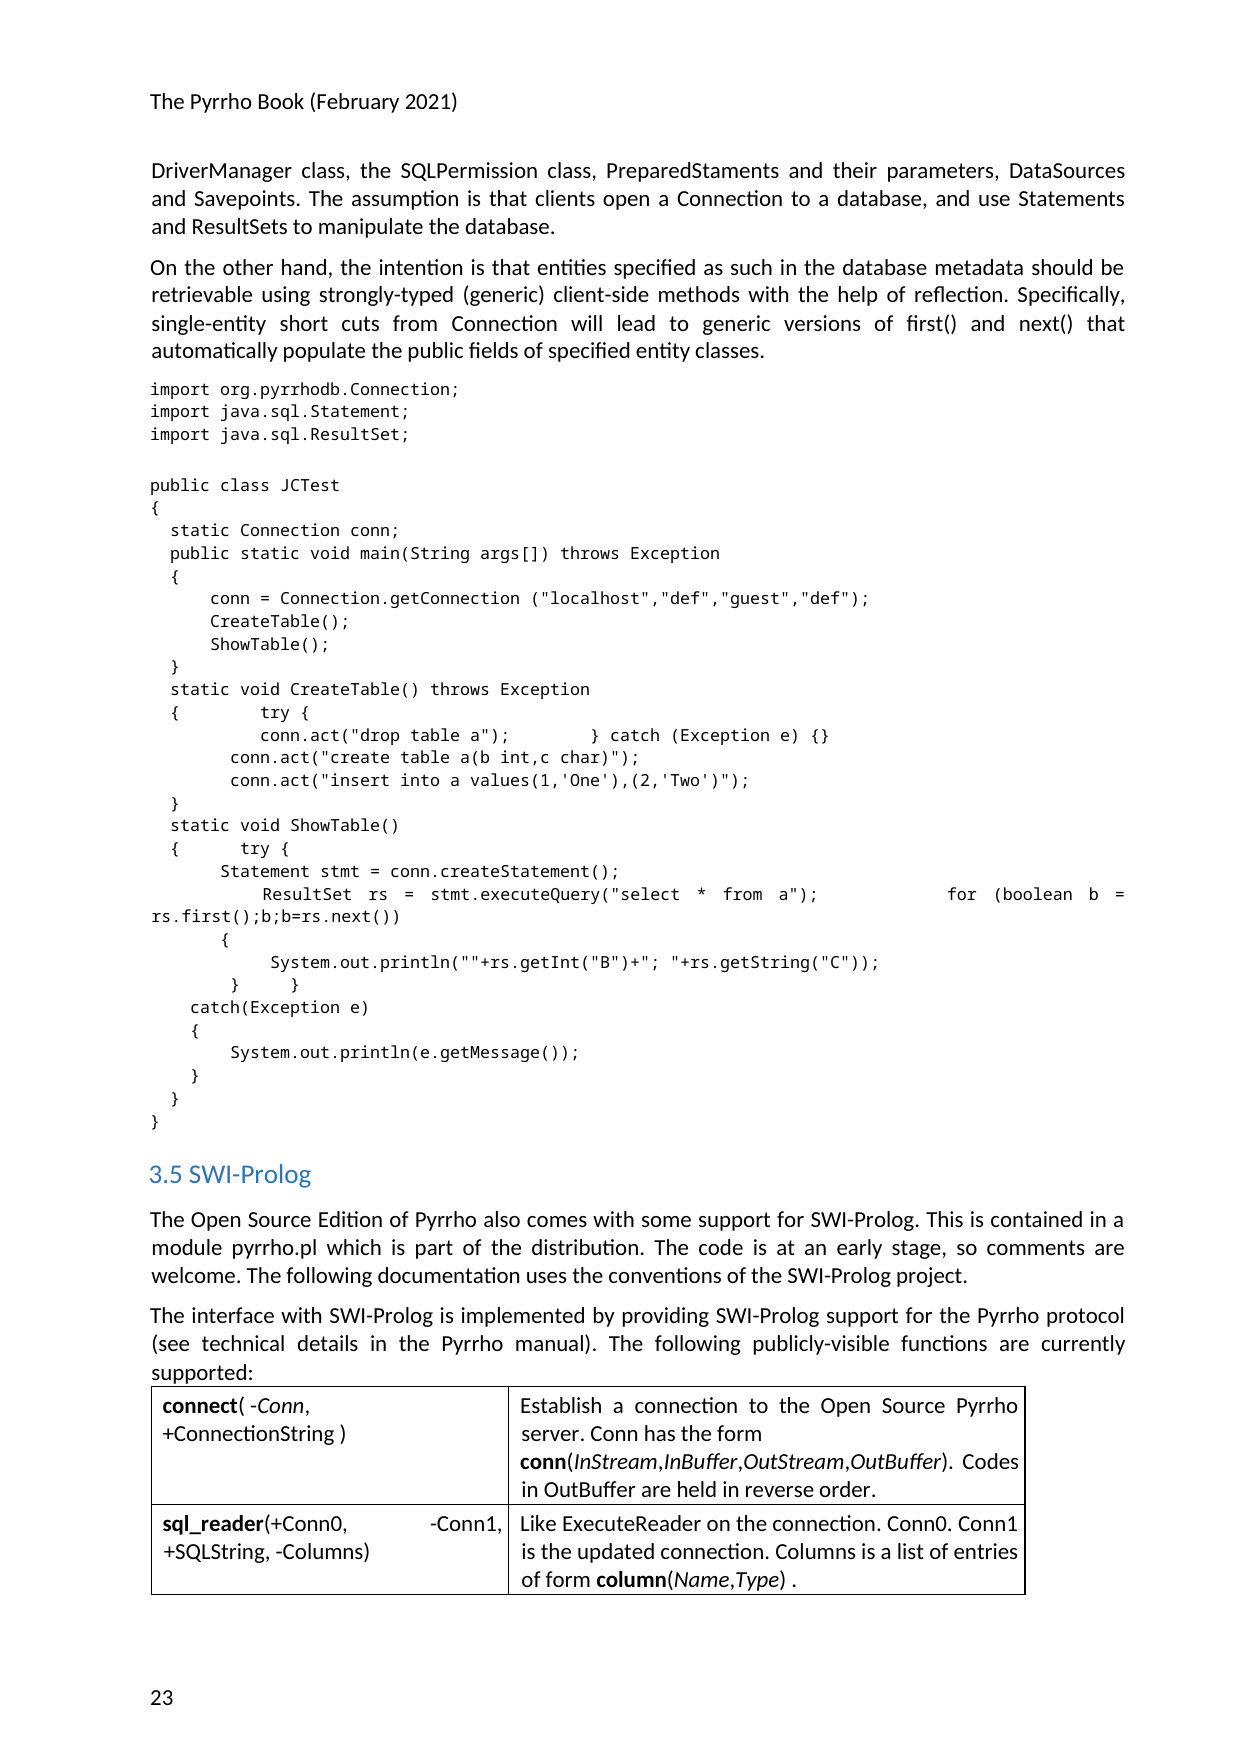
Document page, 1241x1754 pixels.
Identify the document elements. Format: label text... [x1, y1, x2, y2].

text } [150, 791, 1127, 814]
text The Open Source Edition of Pyrrho also comes with some support for SWI-Prolog. This is contained in a module pyrrho.pl which is part of the distribution. The code is at an early stage, so comments are welcome. The following documentation uses the conventions of the SWI-Prolog project. [150, 1205, 1127, 1289]
text { try { [150, 837, 1127, 859]
text On the other hand, the intention is that entities specified as such in the database metadata should be retrievable using strongly-typed (generic) client-side methods with the help of reflection. Specifically, single-entity short cuts from Connection will lead to generic versions of first() and next() that automatically populate the public fields of specified entity classes. [150, 253, 1127, 365]
text { [150, 496, 1127, 519]
text Statement stmt = conn.createStatement(); [150, 859, 1127, 882]
text } [150, 1064, 1127, 1086]
text The interface with SWI-Prolog is implemented by providing SWI-Prolog support for the Pyrrho protocol (see technical details in the Pyrrho manual). The following publicly-visible functions are currently supported: [150, 1302, 1127, 1386]
text ResultSet rs = stmt.executeQuery("select * from a"); for (boolean b = rs.first();b;b=rs.next()) [150, 882, 1127, 927]
text conn = Connection.getConnection ("localhost","def","guest","def"); [150, 587, 1127, 609]
text static void ShowTable() [150, 814, 1127, 837]
text conn.act("insert into a values(1,'One'),(2,'Two')"); [150, 768, 1127, 791]
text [150, 156, 1127, 240]
table_cell sql_reader(+Conn0, -Conn1, +SQLString, -Columns) [152, 1505, 508, 1593]
text import java.sql.Statement; [150, 400, 1127, 423]
text } [150, 1109, 1127, 1132]
text System.out.println(""+rs.getInt("B")+"; "+rs.getString("C")); [150, 950, 1127, 973]
text public class JCTest [150, 473, 1127, 496]
text static void CreateTable() throws Exception [150, 678, 1127, 700]
text import java.sql.ResultSet; [150, 423, 1127, 445]
text { [150, 927, 1127, 950]
text public static void main(String args[]) throws Exception [150, 541, 1127, 564]
table_cell Like ExecuteReader on the connection. Conn0. Conn1 is the updated connection. Columns is a list of entries of form column(Name,Type) . [509, 1505, 1024, 1593]
text conn.act("drop table a"); } catch (Exception e) {} [150, 723, 1127, 746]
text catch(Exception e) [150, 996, 1127, 1018]
text import org.pyrrhodb.Connection; [150, 377, 1127, 400]
text { [150, 1018, 1127, 1041]
text CreateTable(); [150, 609, 1127, 632]
table_header Establish a connection to the Open Source Pyrrho server. Conn has the form conn(InStream,InBuffer,OutStream,OutBuffer). Codes in OutBuffer are held in reverse order. [509, 1387, 1024, 1503]
text System.out.println(e.getMessage()); [150, 1041, 1127, 1064]
text { try { [150, 700, 1127, 723]
text } } [150, 973, 1127, 996]
text { [150, 564, 1127, 587]
text ShowTable(); [150, 632, 1127, 655]
text } [150, 1086, 1127, 1109]
subtitle 3.5 SWI-Prolog [148, 1157, 1127, 1190]
text static Connection conn; [150, 519, 1127, 541]
text } [150, 655, 1127, 678]
table_header connect( -Conn, +ConnectionString ) [152, 1387, 508, 1503]
text conn.act("create table a(b int,c char)"); [150, 746, 1127, 768]
